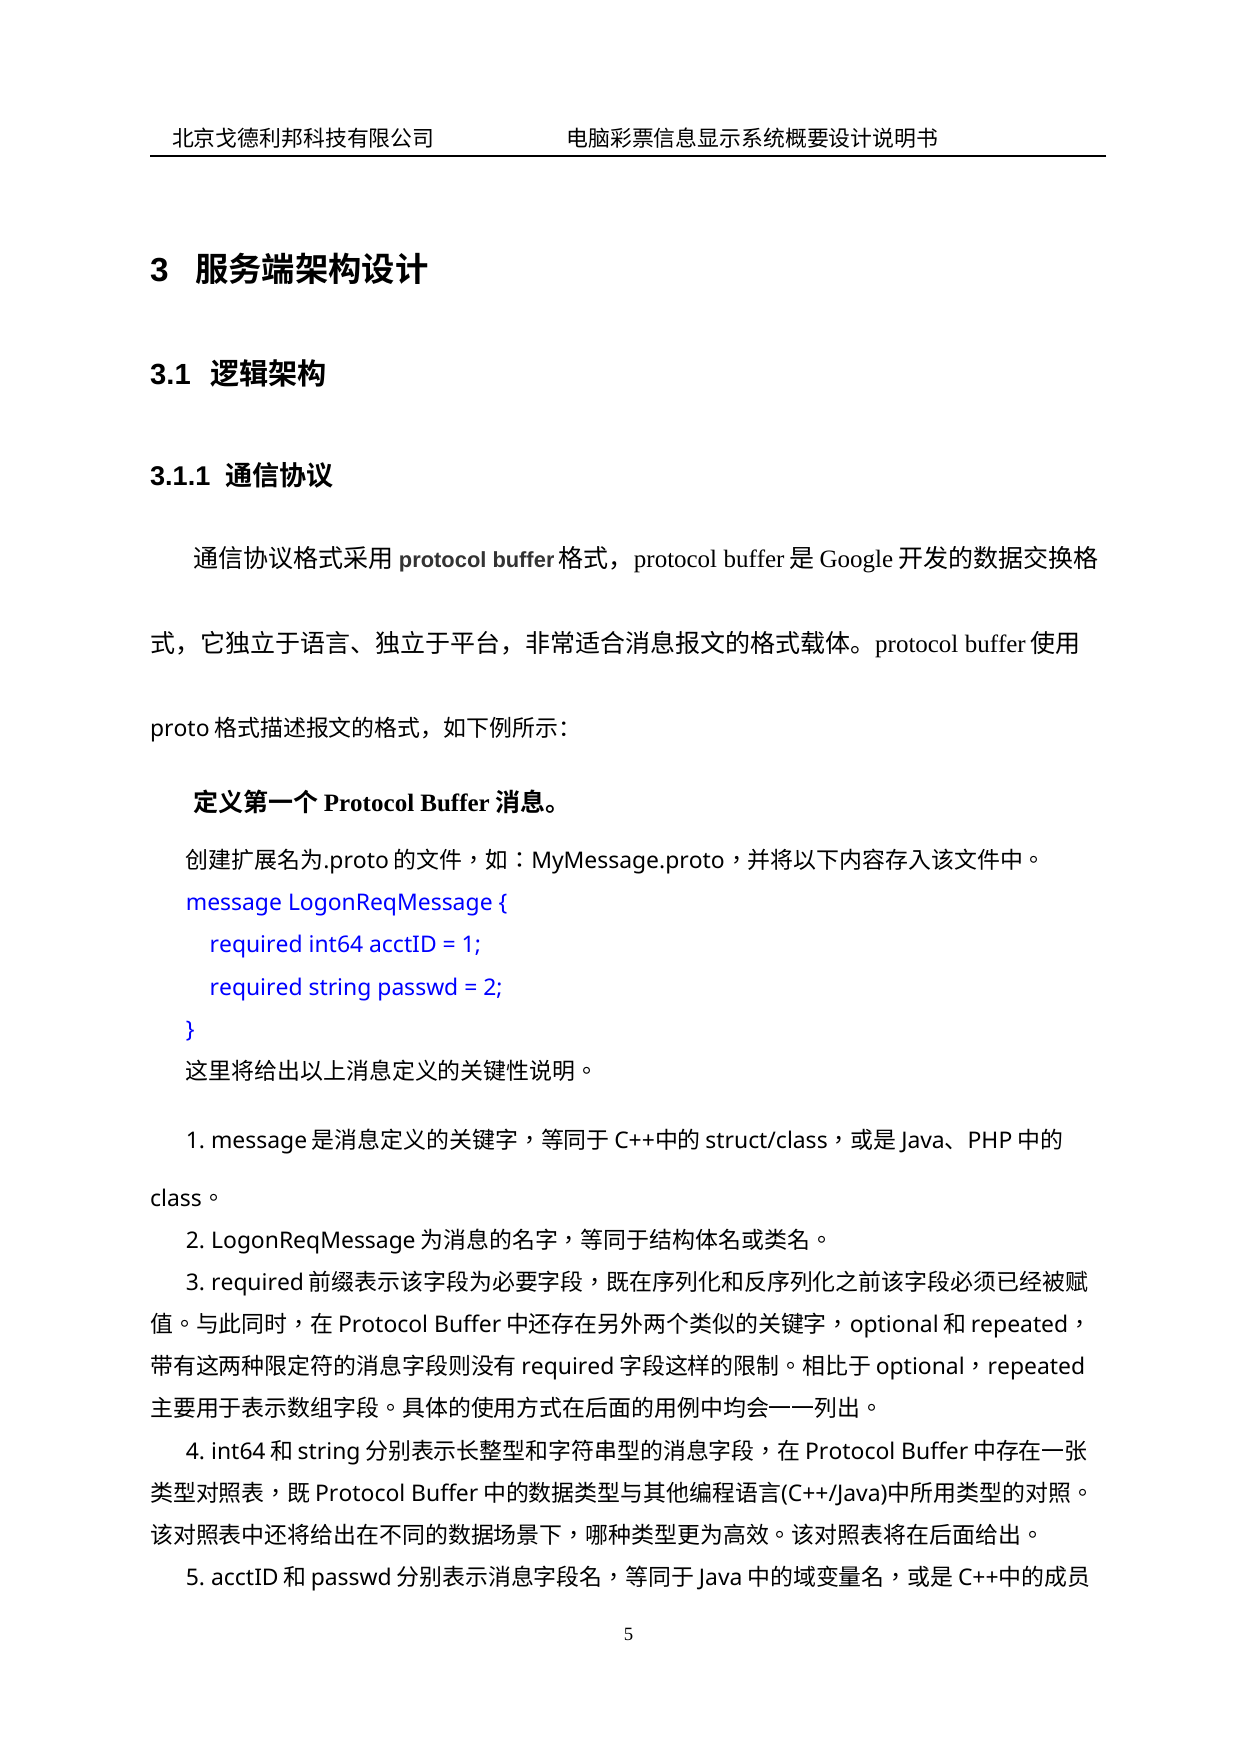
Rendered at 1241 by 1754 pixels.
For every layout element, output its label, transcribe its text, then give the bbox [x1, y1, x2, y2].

subtitle 服务端架构设计 [150, 234, 1106, 299]
text 通信协议格式采用protocol buffer格式，protocol buffer是Google开发的数据交换格式，它独立于语言、独立于平台，非常适合消息报文的格式载体。protocol buffer使用proto格式描述报文的格式，如下例所示： [150, 524, 1106, 758]
subtitle 逻辑架构 [150, 339, 1106, 404]
subtitle 通信协议 [150, 442, 1106, 507]
